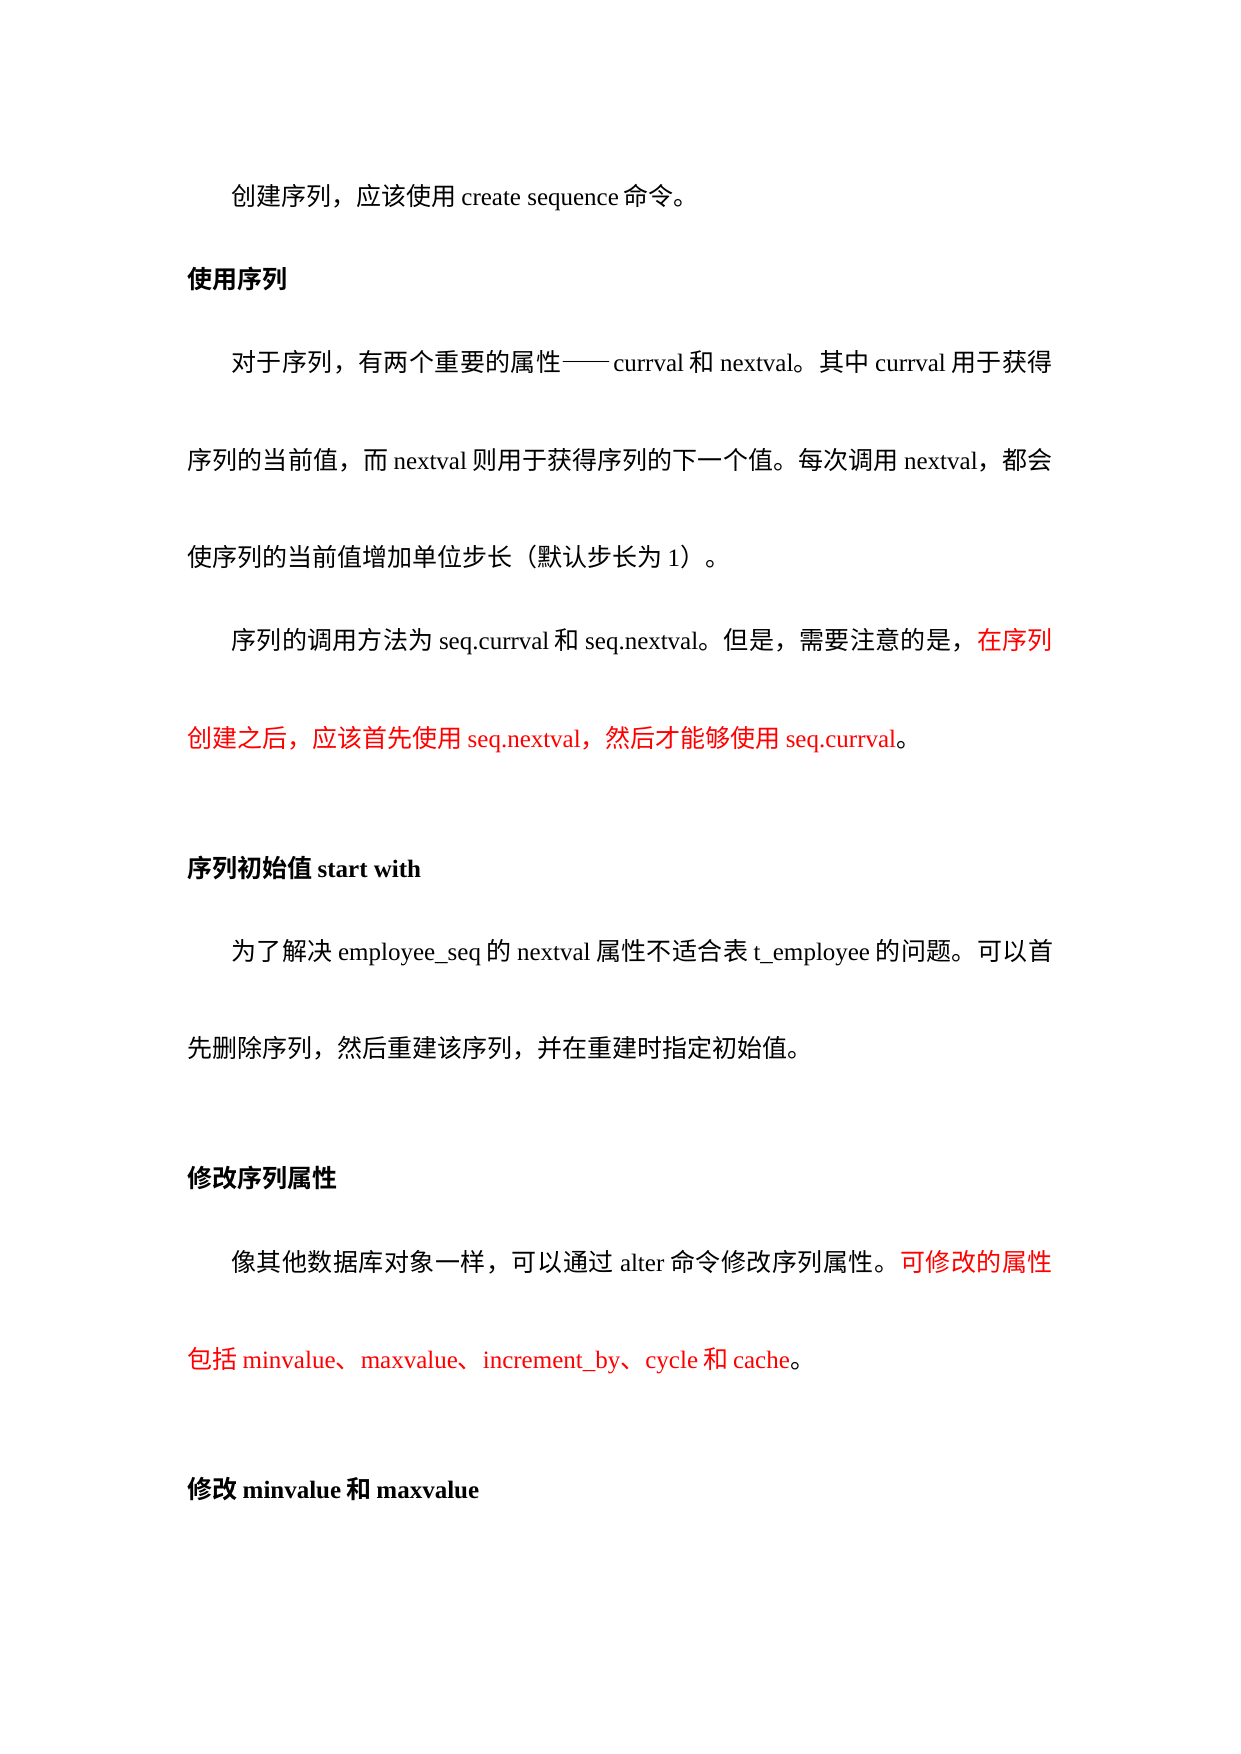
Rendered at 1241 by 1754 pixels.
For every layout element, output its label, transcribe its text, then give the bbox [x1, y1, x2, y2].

text 序列的调用方法为seq.currval和seq.nextval。但是，需要注意的是，在序列创建之后，应该首先使用seq.nextval，然后才能够使用seq.currval。 [187, 606, 1053, 769]
text 创建序列，应该使用create sequence命令。 [187, 162, 1053, 227]
text 为了解决employee_seq的nextval属性不适合表t_employee的问题。可以首先删除序列，然后重建该序列，并在重建时指定初始值。 [187, 917, 1053, 1079]
text 像其他数据库对象一样，可以通过alter命令修改序列属性。可修改的属性包括minvalue、maxvalue、increment_by、cycle和cache。 [187, 1228, 1053, 1390]
text 对于序列，有两个重要的属性——currval和nextval。其中currval用于获得序列的当前值，而nextval则用于获得序列的下一个值。每次调用nextval，都会使序列的当前值增加单位步长（默认步长为1）。 [187, 328, 1053, 588]
subtitle 修改序列属性 [187, 1144, 1053, 1209]
subtitle 使用序列 [187, 245, 1053, 310]
subtitle 修改minvalue和maxvalue [187, 1455, 1053, 1520]
subtitle 序列初始值start with [187, 834, 1053, 899]
